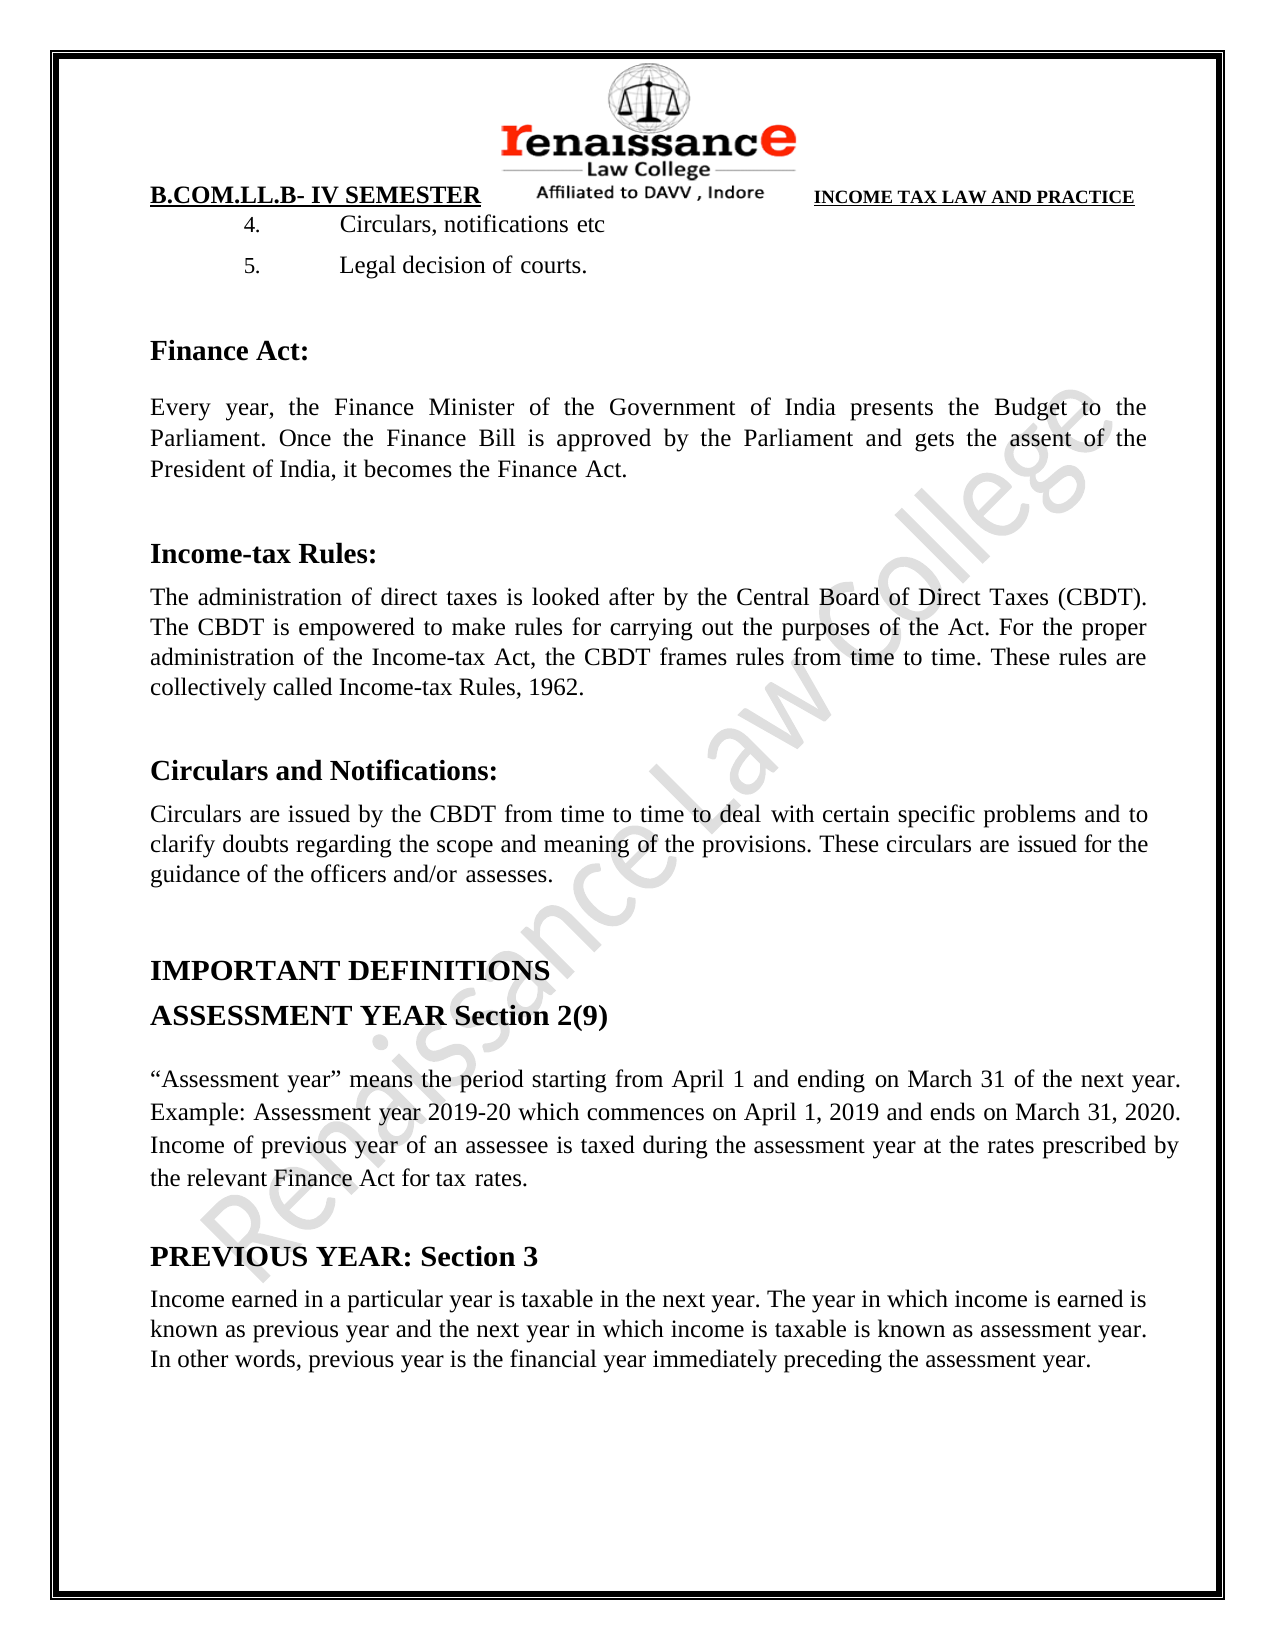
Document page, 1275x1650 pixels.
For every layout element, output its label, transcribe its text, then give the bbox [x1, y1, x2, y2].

text Circulars are issued by the CBDT from time to time to deal with certain specific problems and to clarify doubts regarding the scope and meaning of the provisions. These circulars are issued for the guidance of the officers and/or assesses. [150, 799, 1148, 888]
list Circulars, notifications etc [244, 209, 1181, 238]
subtitle PREVIOUS YEAR: Section 3 [150, 1239, 1181, 1273]
subtitle Circulars and Notifications: [150, 753, 1181, 786]
text Finance Act: [150, 333, 1181, 366]
text The administration of direct taxes is looked after by the Central Board of Direct Taxes (CBDT). The CBDT is empowered to make rules for carrying out the purposes of the Act. For the proper administration of the Income-tax Act, the CBDT frames rules from time to time. These rules are collectively called Income-tax Rules, 1962. [150, 582, 1148, 701]
text Income earned in a particular year is taxable in the next year. The year in which income is earned is known as previous year and the next year in which income is taxable is known as assessment year. In other words, previous year is the financial year immediately preceding the assessment year. [150, 1284, 1148, 1373]
text Every year, the Finance Minister of the Government of India presents the Budget to the Parliament. Once the Finance Bill is approved by the Parliament and gets the assent of the President of India, it becomes the Finance Act. [150, 392, 1147, 483]
list Legal decision of courts. [244, 250, 1181, 279]
text “Assessment year” means the period starting from April 1 and ending on March 31 of the next year. Example: Assessment year 2019-20 which commences on April 1, 2019 and ends on March 31, 2020. Income of previous year of an assessee is taxed during the assessment year at the rates prescribed by the relevant Finance Act for tax rates. [150, 1064, 1181, 1192]
subtitle IMPORTANT DEFINITIONS [150, 953, 1181, 987]
picture [486, 63, 814, 204]
text ASSESSMENT YEAR Section 2(9) [150, 998, 750, 1032]
subtitle Income-tax Rules: [150, 536, 1181, 570]
